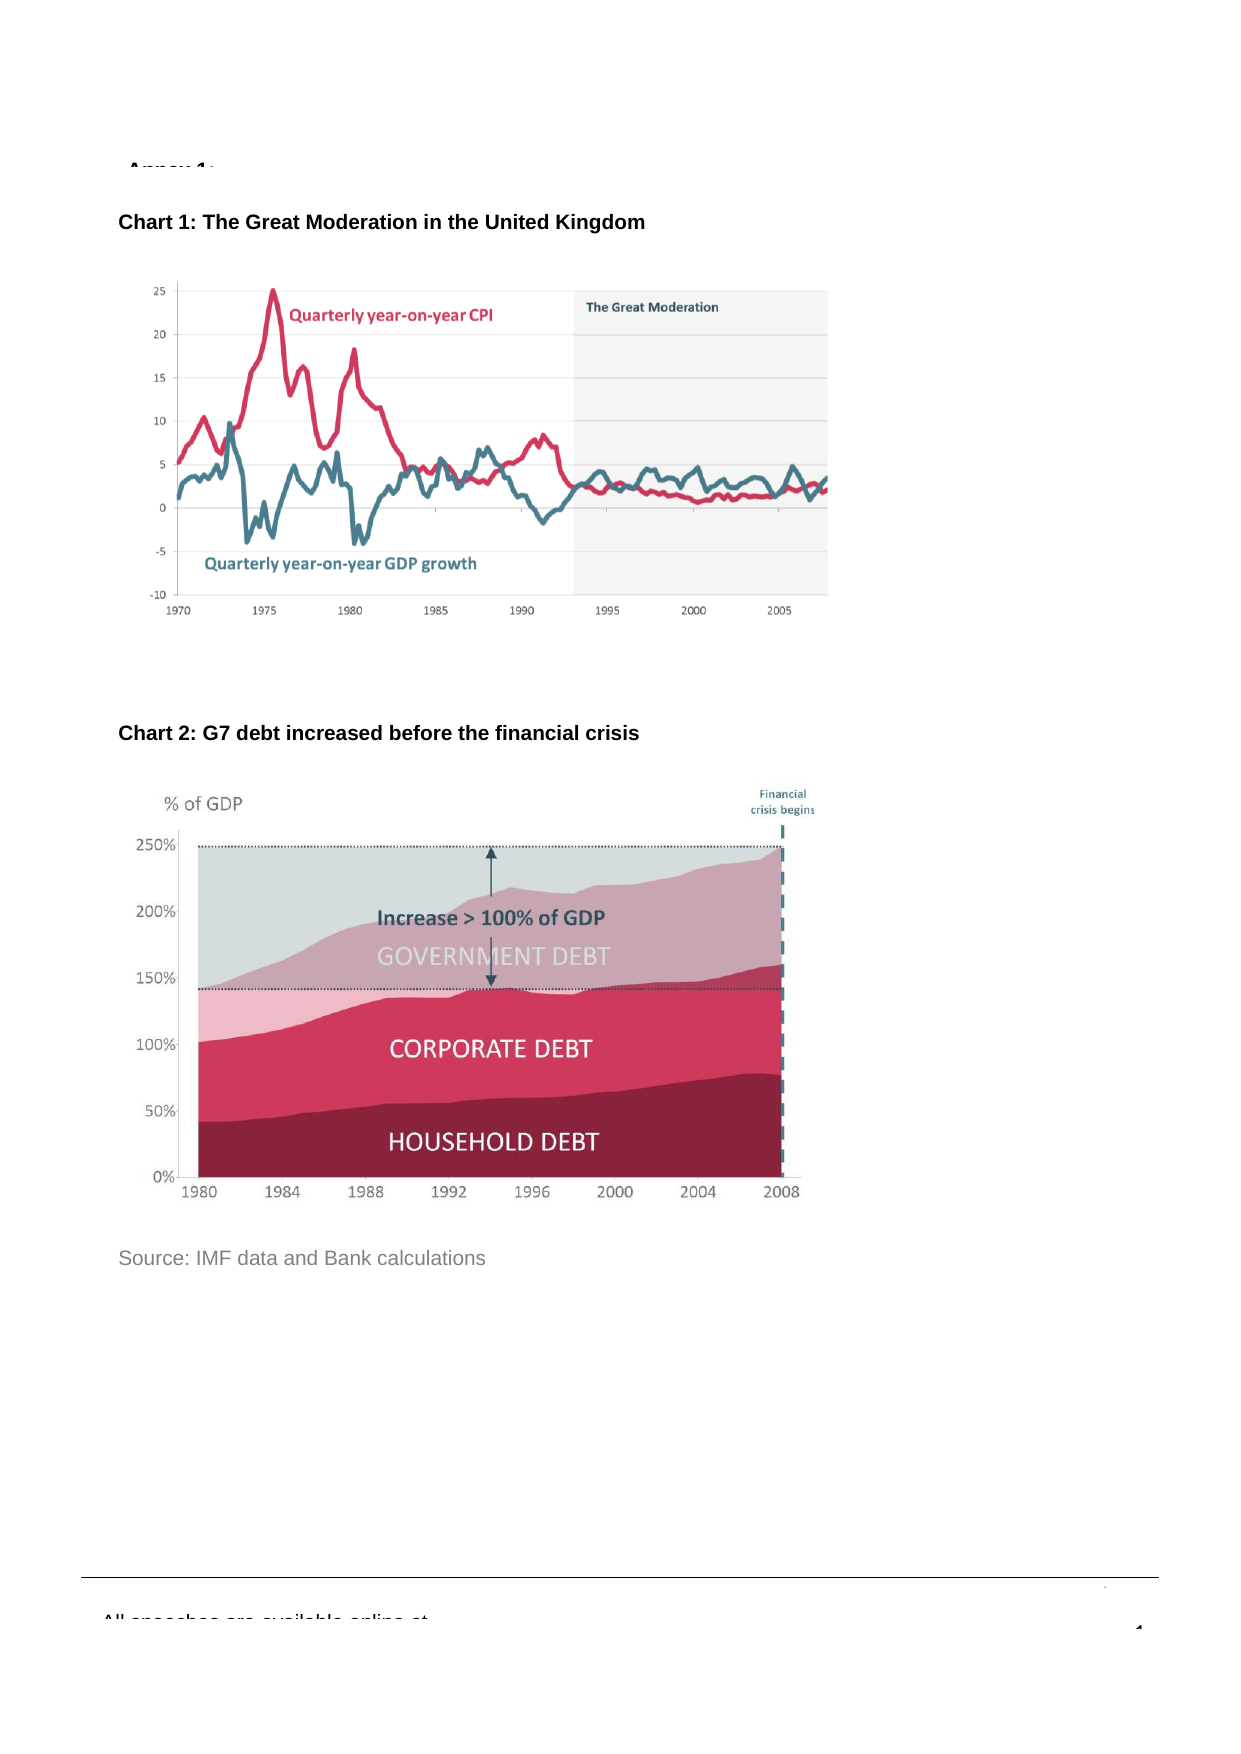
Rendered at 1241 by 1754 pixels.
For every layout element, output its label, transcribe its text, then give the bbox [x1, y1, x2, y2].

text Source: IMF data and Bank calculations [118, 1246, 1134, 1270]
text Chart 2: G7 debt increased before the financial crisis [118, 721, 1134, 744]
picture [134, 782, 815, 1201]
picture [149, 281, 828, 615]
subtitle Chart 1: The Great Moderation in the United Kingdom [118, 210, 1134, 234]
